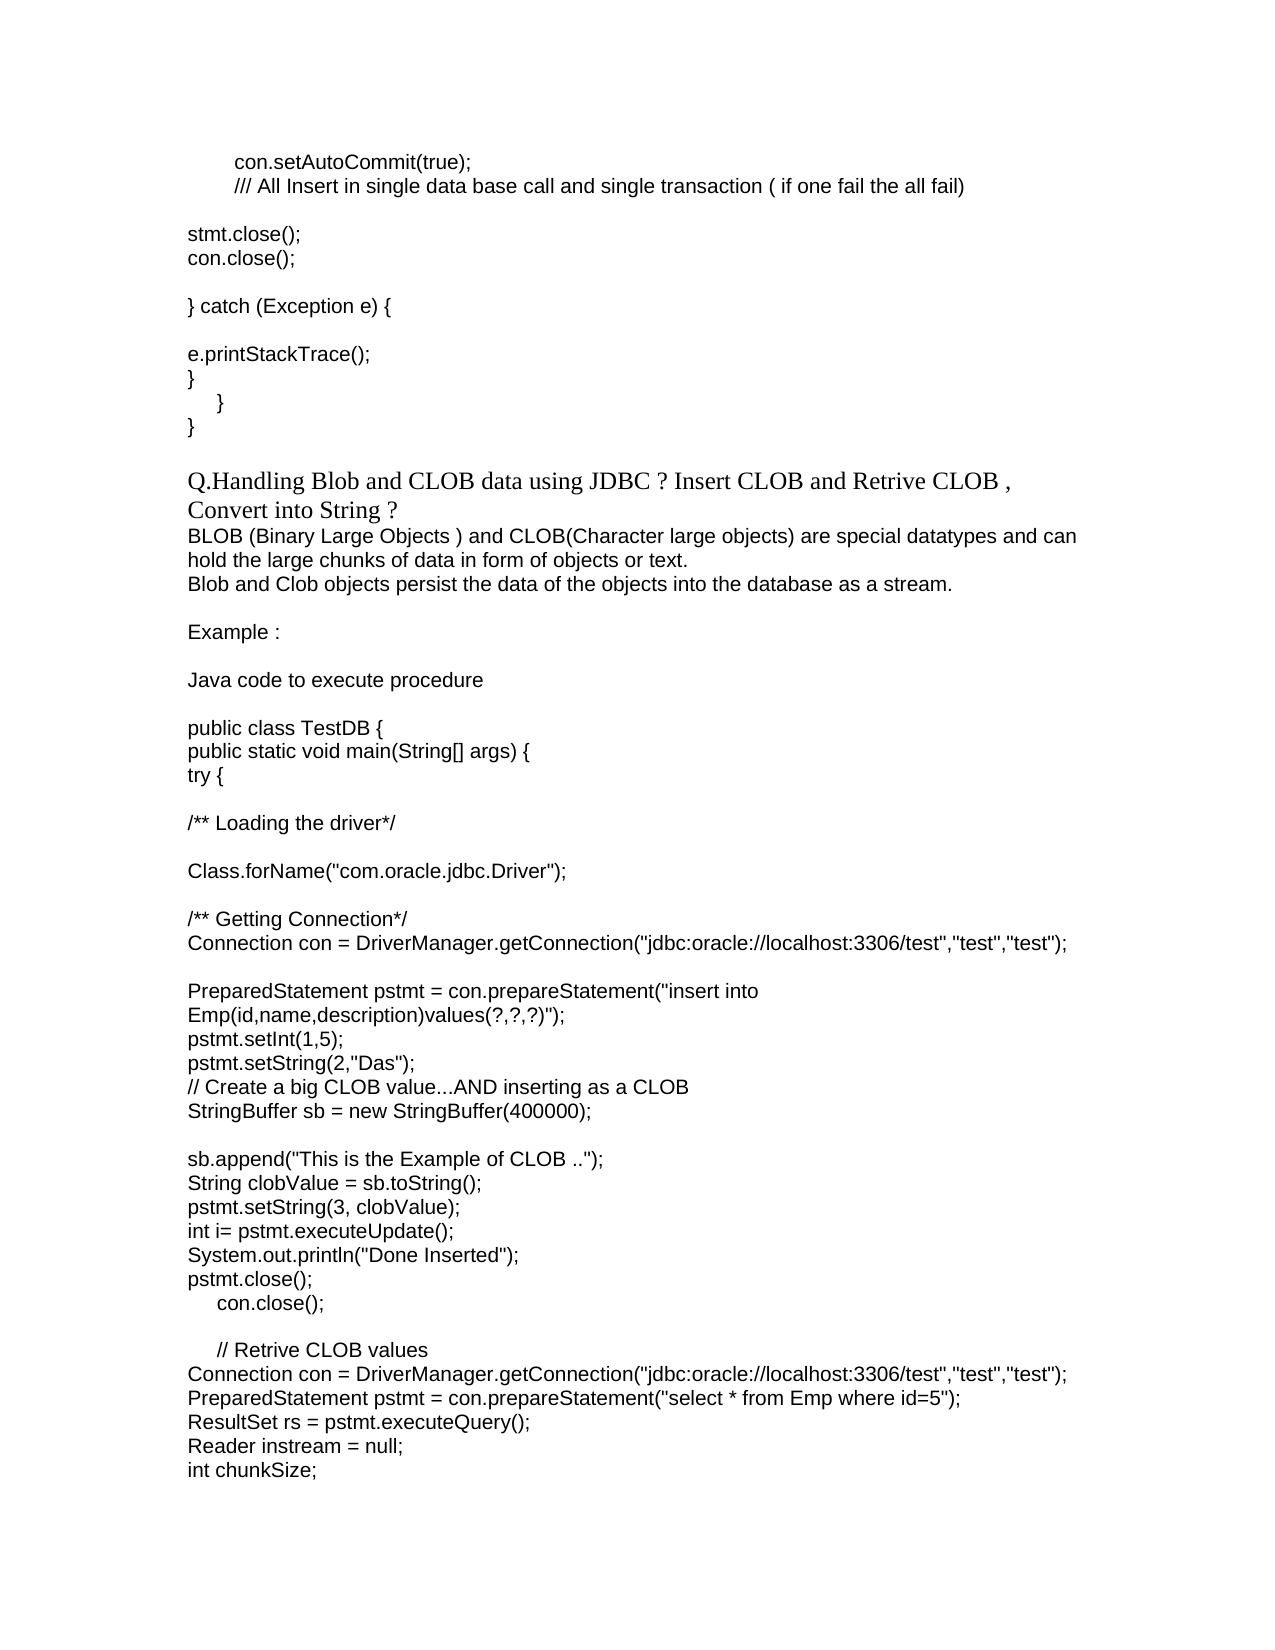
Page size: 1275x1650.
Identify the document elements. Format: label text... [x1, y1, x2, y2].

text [187, 524, 1087, 1482]
text Q.Handling Blob and CLOB data using JDBC ? Insert CLOB and Retrive CLOB , Convert into String ? [187, 466, 1087, 524]
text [187, 150, 1087, 437]
